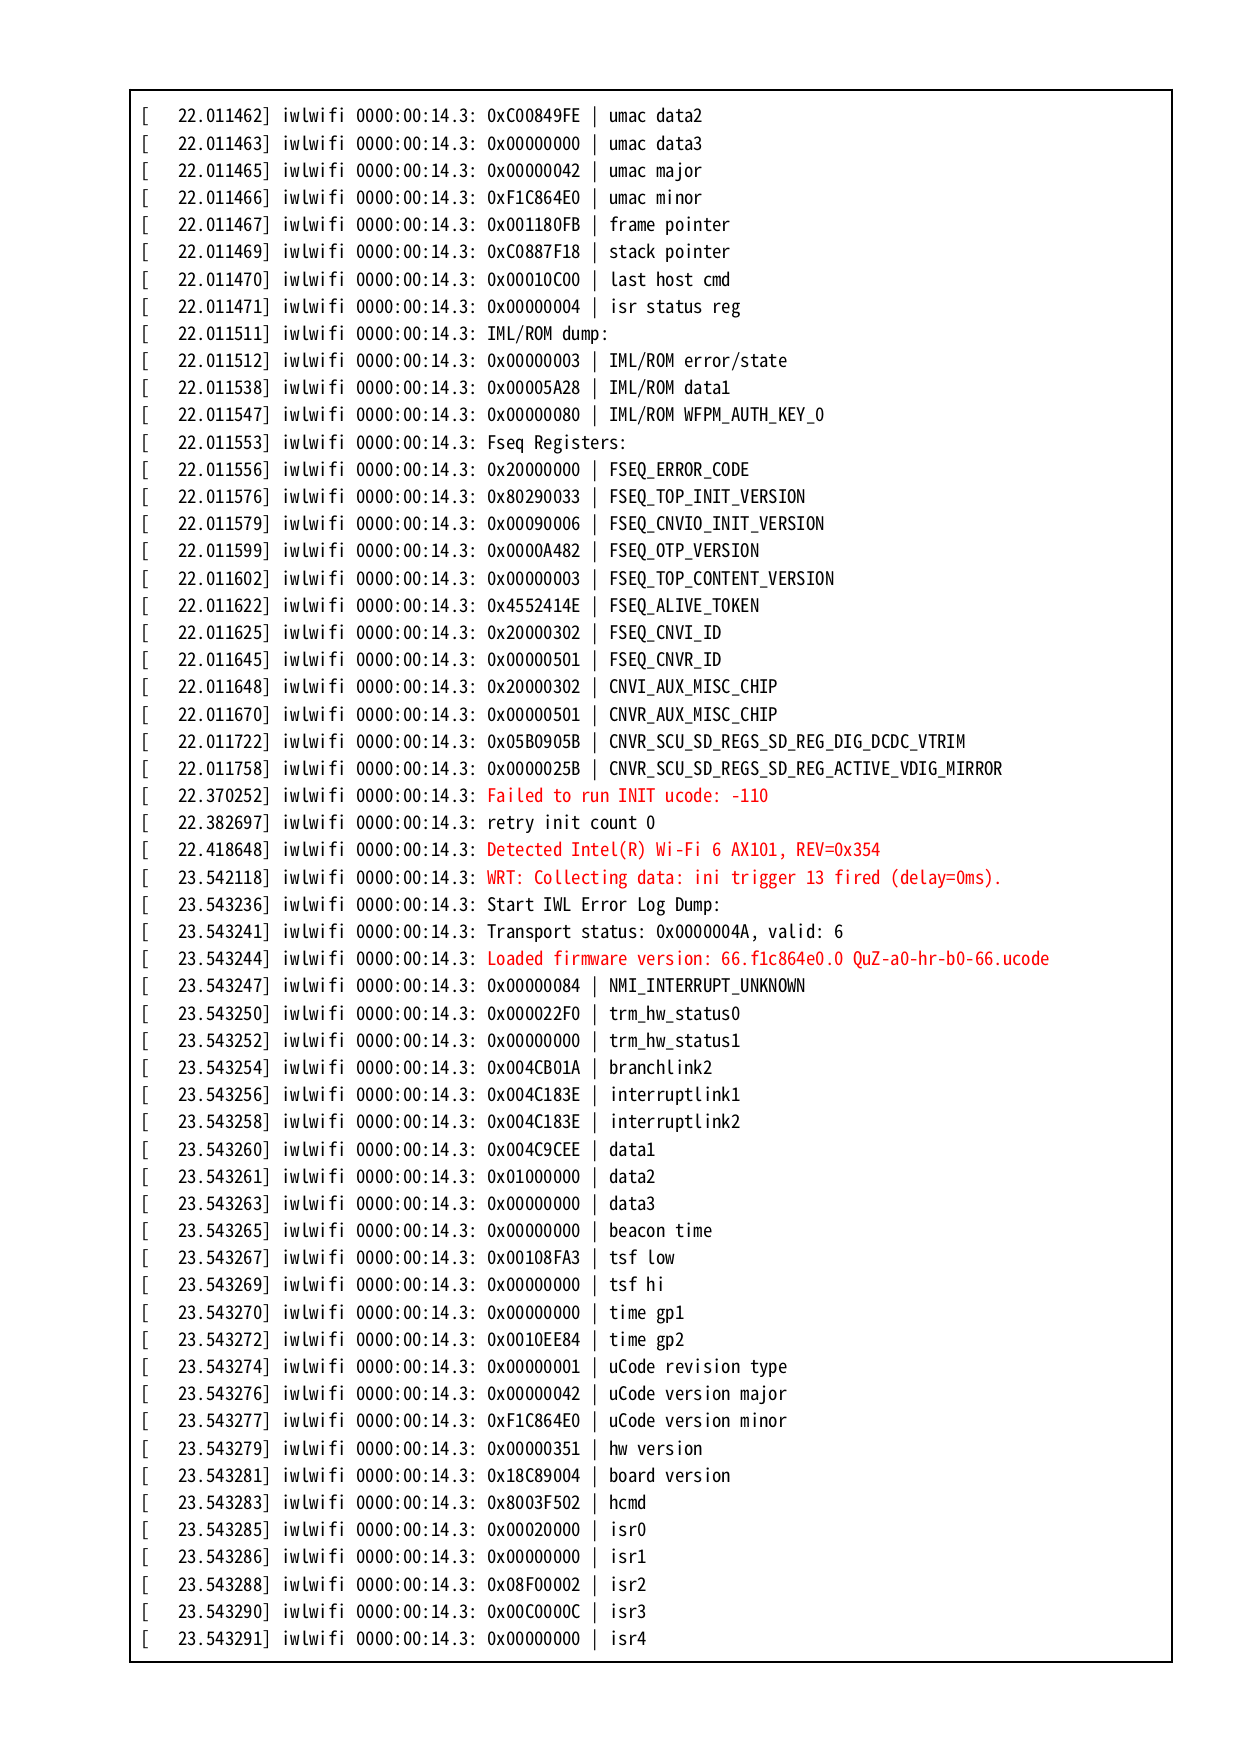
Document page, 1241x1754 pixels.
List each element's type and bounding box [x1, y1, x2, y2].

table_header [131, 91, 1171, 1661]
